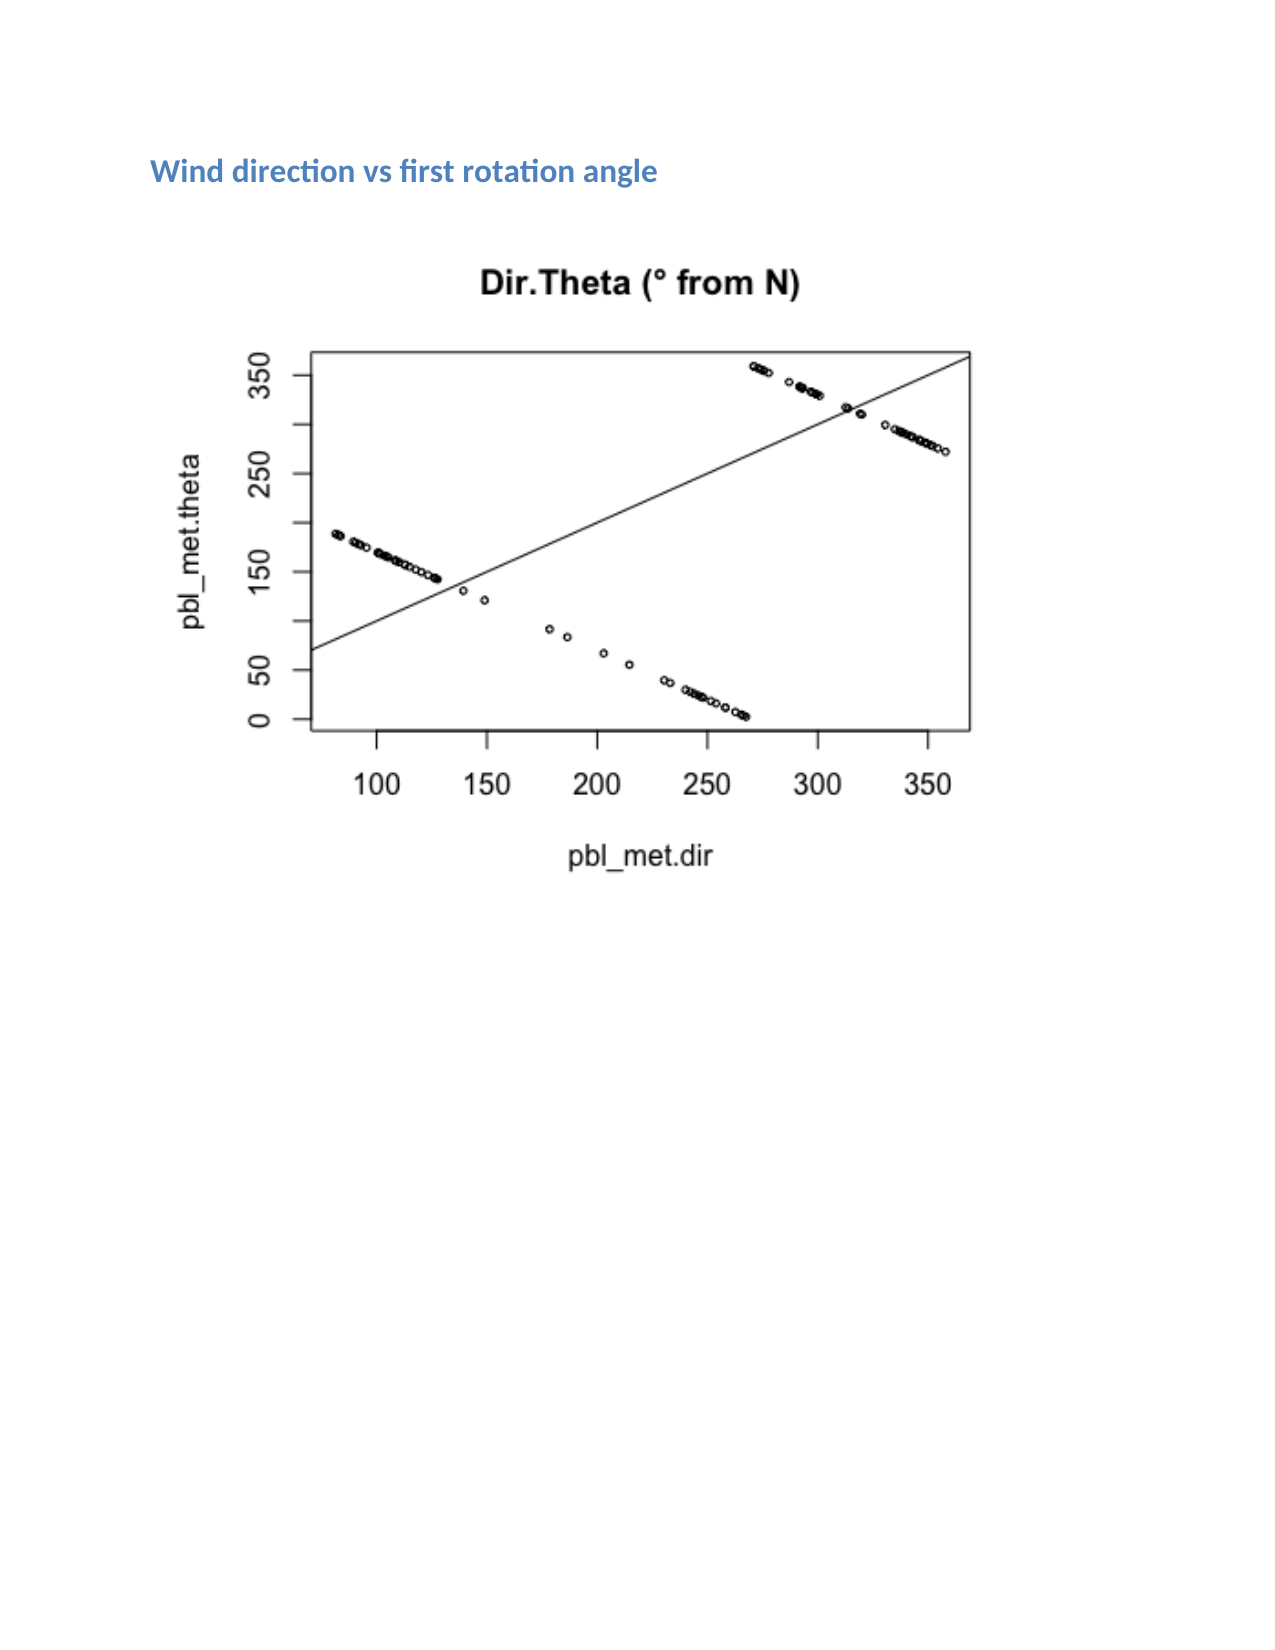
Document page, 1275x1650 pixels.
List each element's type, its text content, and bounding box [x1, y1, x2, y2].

picture [168, 209, 1044, 910]
subtitle Wind direction vs first rotation angle [150, 150, 1125, 191]
